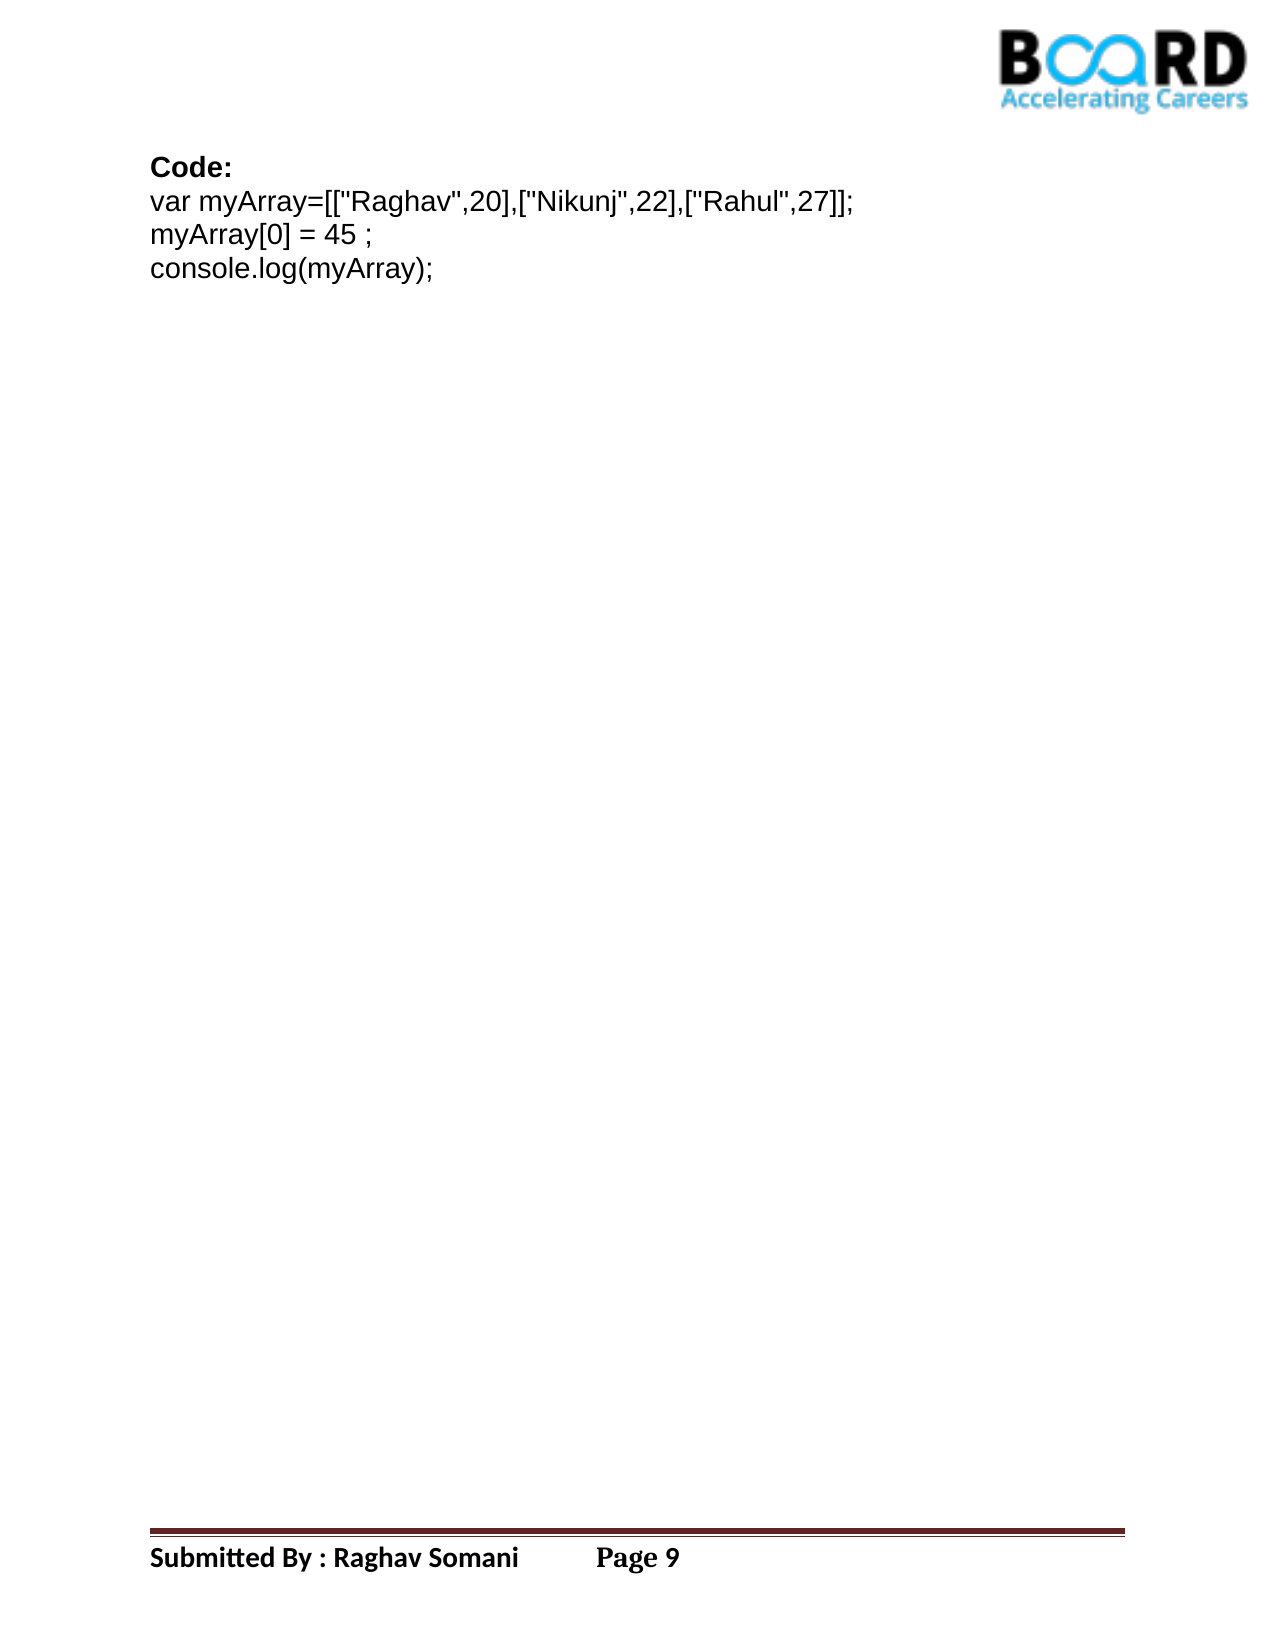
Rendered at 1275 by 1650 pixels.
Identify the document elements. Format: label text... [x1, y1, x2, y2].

text myArray[0] = 45 ; [150, 217, 1125, 251]
text Code: [150, 150, 1125, 183]
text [150, 183, 1125, 217]
text console.log(myArray); [150, 251, 1125, 284]
picture [995, 28, 1250, 117]
